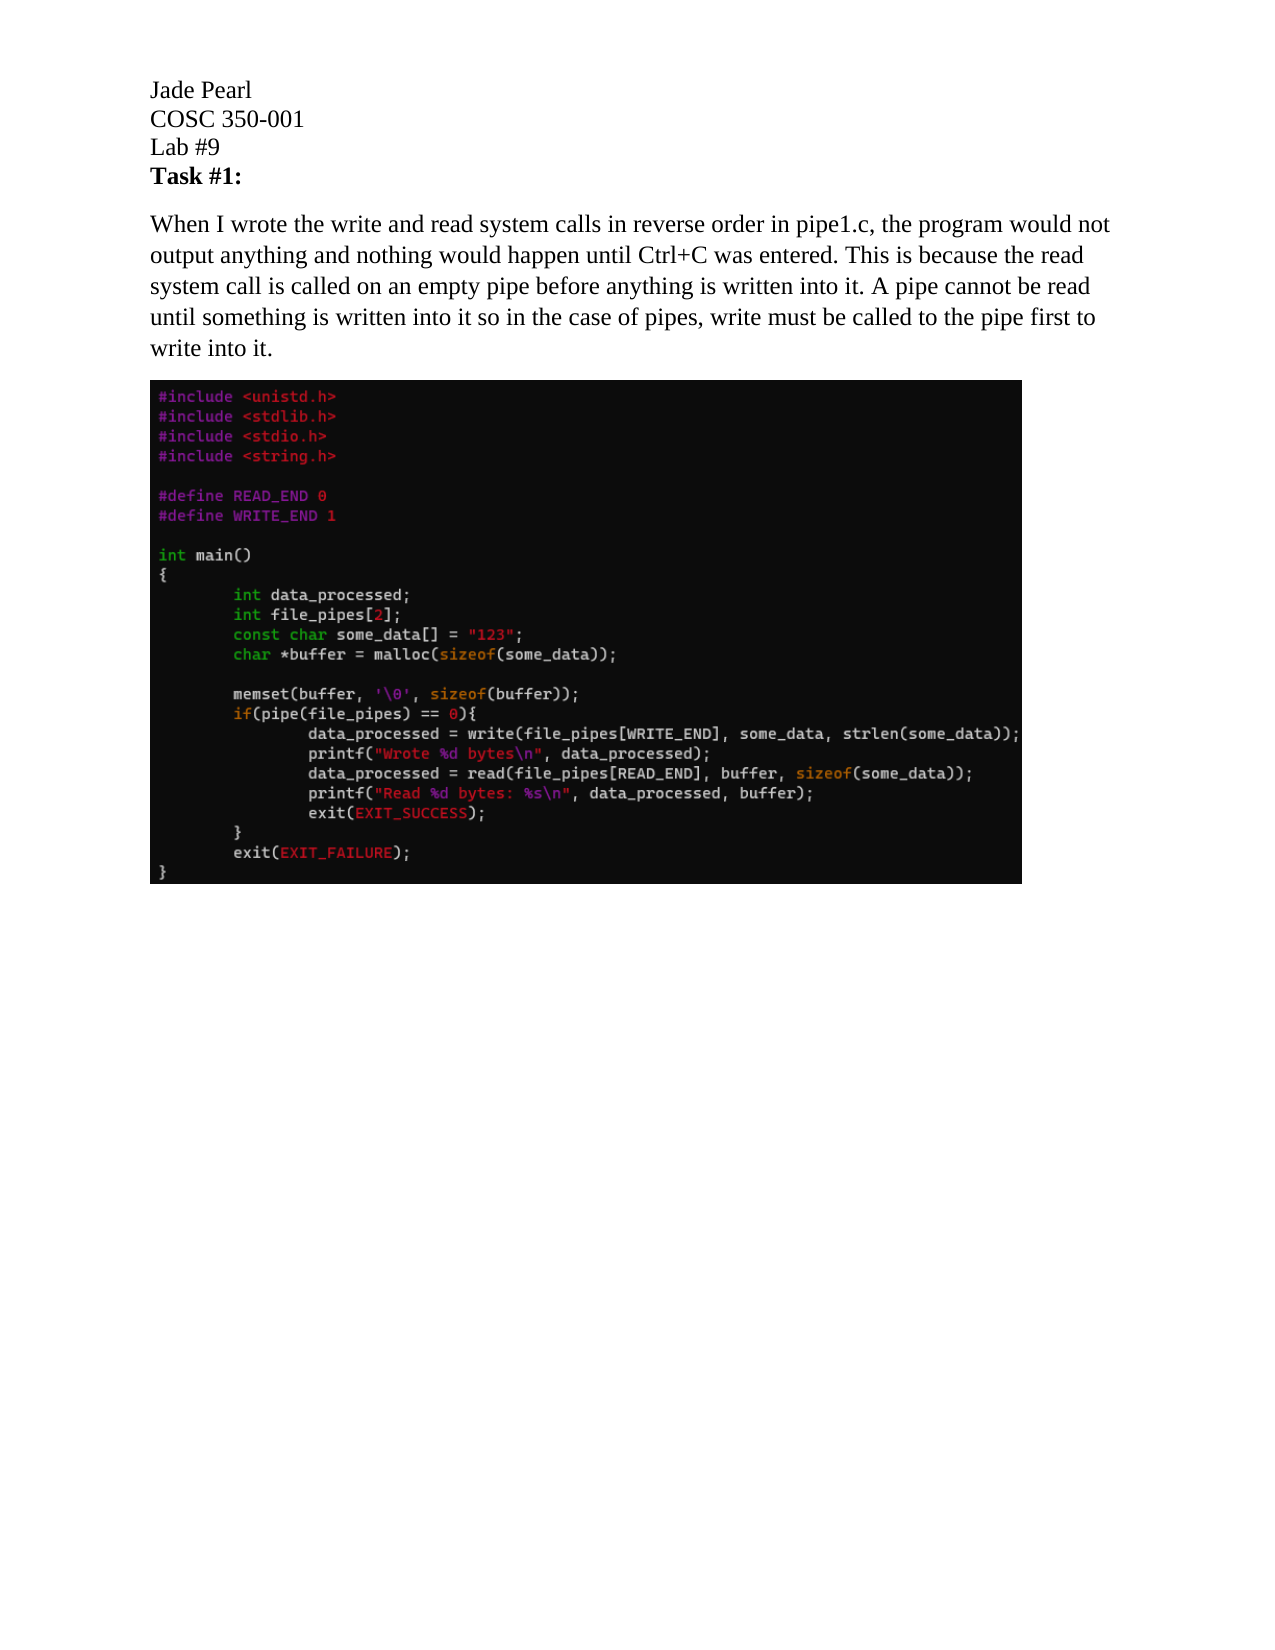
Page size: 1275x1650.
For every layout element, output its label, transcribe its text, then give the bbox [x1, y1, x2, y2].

picture [150, 380, 1022, 884]
text When I wrote the write and read system calls in reverse order in pipe1.c, the program would not output anything and nothing would happen until Ctrl+C was entered. This is because the read system call is called on an empty pipe before anything is written into it. A pipe cannot be read until something is written into it so in the case of pipes, write must be called to the pipe first to write into it. [150, 209, 1125, 362]
text Task #1: [150, 161, 1125, 190]
